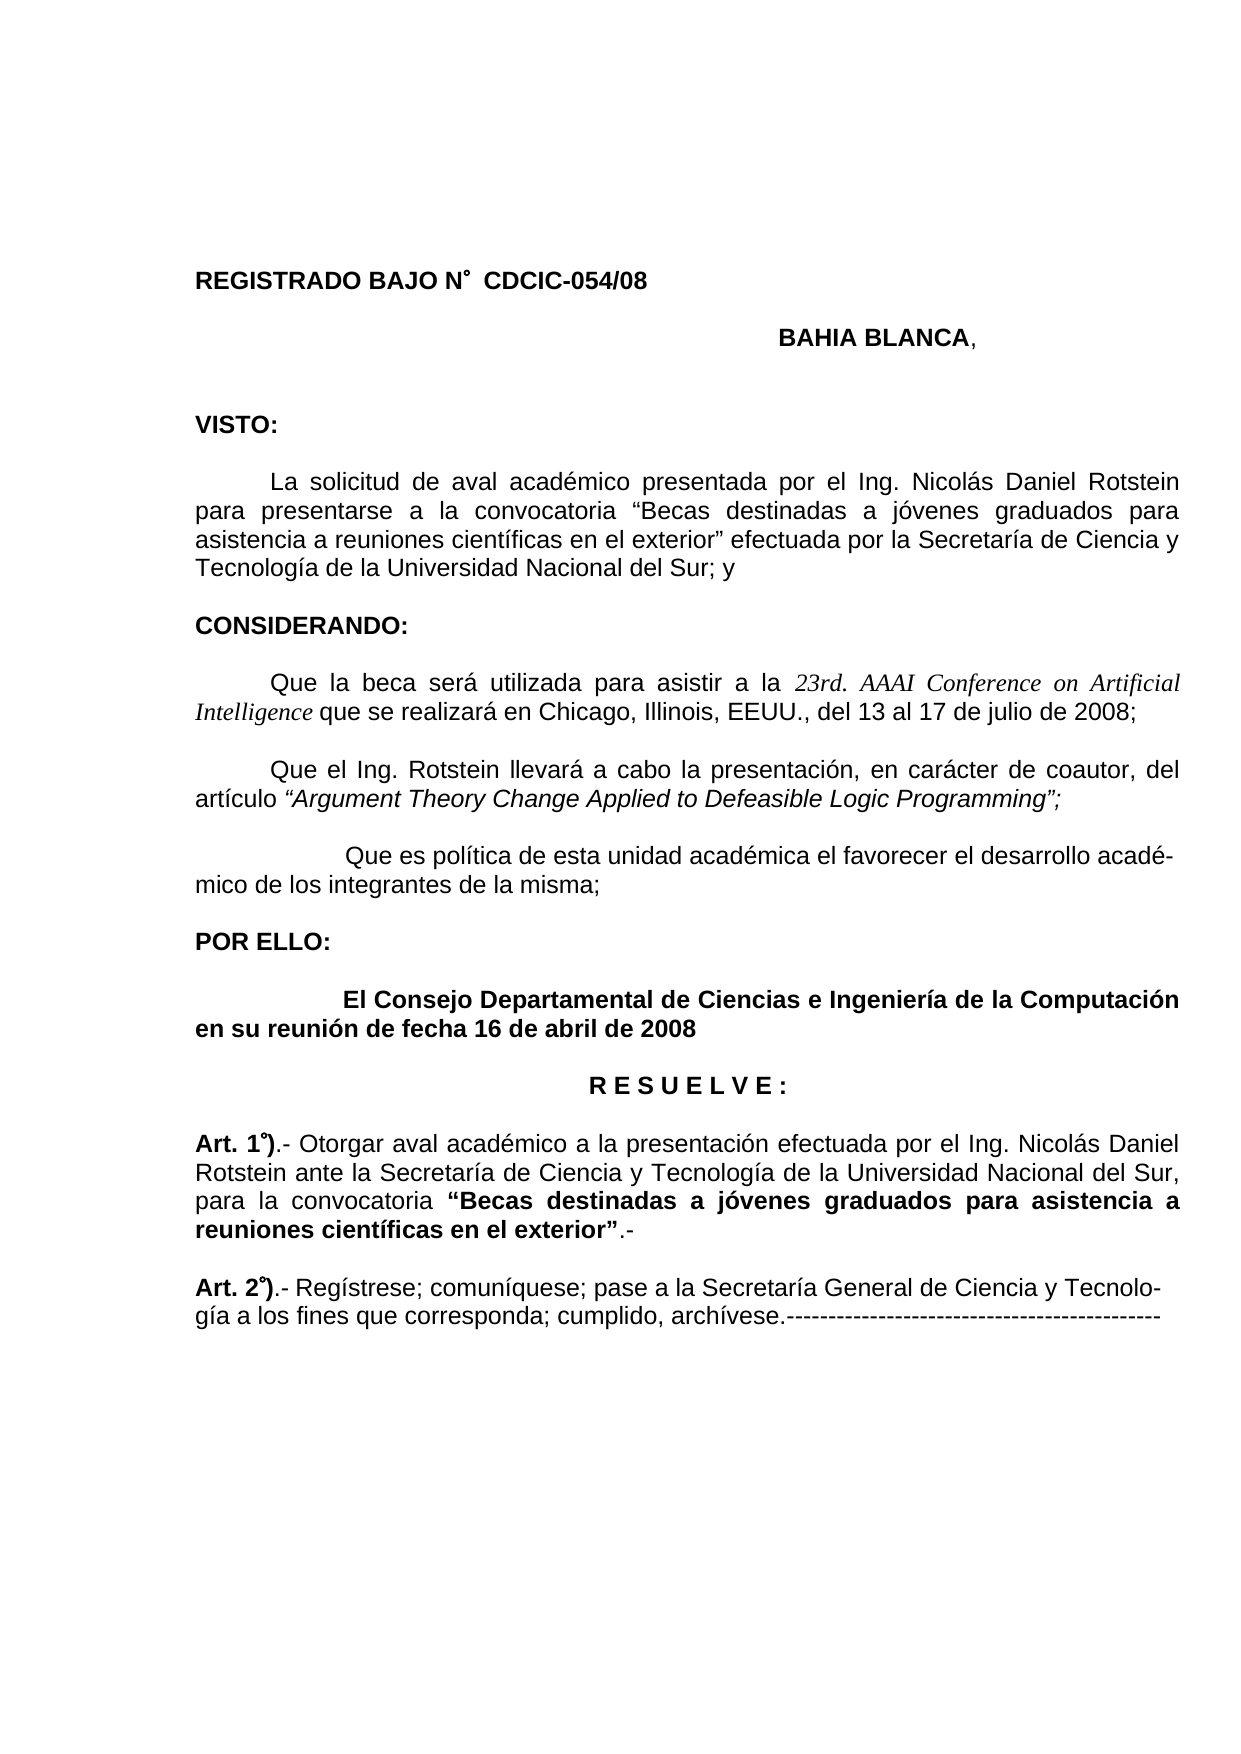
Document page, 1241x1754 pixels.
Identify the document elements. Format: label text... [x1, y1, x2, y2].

text VISTO: [195, 410, 1181, 438]
text Art. 1).- Otorgar aval académico a la presentación efectuada por el Ing. Nicolás Daniel Rotstein ante la Secretaría de Ciencia y Tecnología de la Universidad Nacional del Sur, para la convocatoria “Becas destinadas a jóvenes graduados para asistencia a reuniones científicas en el exterior”.- [195, 1129, 1181, 1244]
text Que es política de esta unidad académica el favorecer el desarrollo acadé- [270, 841, 1181, 870]
text El Consejo Departamental de Ciencias e Ingeniería de la Computación en su reunión de fecha 16 de abril de 2008 [195, 985, 1181, 1042]
text BAHIA BLANCA, [195, 323, 1181, 352]
text REGISTRADO BAJO N CDCIC-054/08 [195, 266, 1181, 295]
text mico de los integrantes de la misma; [195, 870, 1181, 899]
text CONSIDERANDO: [195, 611, 1181, 640]
text Que el Ing. Rotstein llevará a cabo la presentación, en carácter de coautor, del artículo “Argument Theory Change Applied to Defeasible Logic Programming”; [195, 755, 1181, 812]
text Que la beca será utilizada para asistir a la 23rd. AAAI Conference on Artificial Intelligence que se realizará en Chicago, Illinois, EEUU., del 13 al 17 de julio de 2008; [195, 668, 1181, 726]
text R E S U E L V E : [195, 1071, 1181, 1100]
text Art. 2).- Regístrese; comuníquese; pase a la Secretaría General de Ciencia y Tecnolo-gía a los fines que corresponda; cumplido, archívese.--------------------------------------------- [195, 1272, 1181, 1330]
text POR ELLO: [195, 927, 1181, 956]
text La solicitud de aval académico presentada por el Ing. Nicolás Daniel Rotstein para presentarse a la convocatoria “Becas destinadas a jóvenes graduados para asistencia a reuniones científicas en el exterior” efectuada por la Secretaría de Ciencia y Tecnología de la Universidad Nacional del Sur; y [195, 467, 1181, 582]
